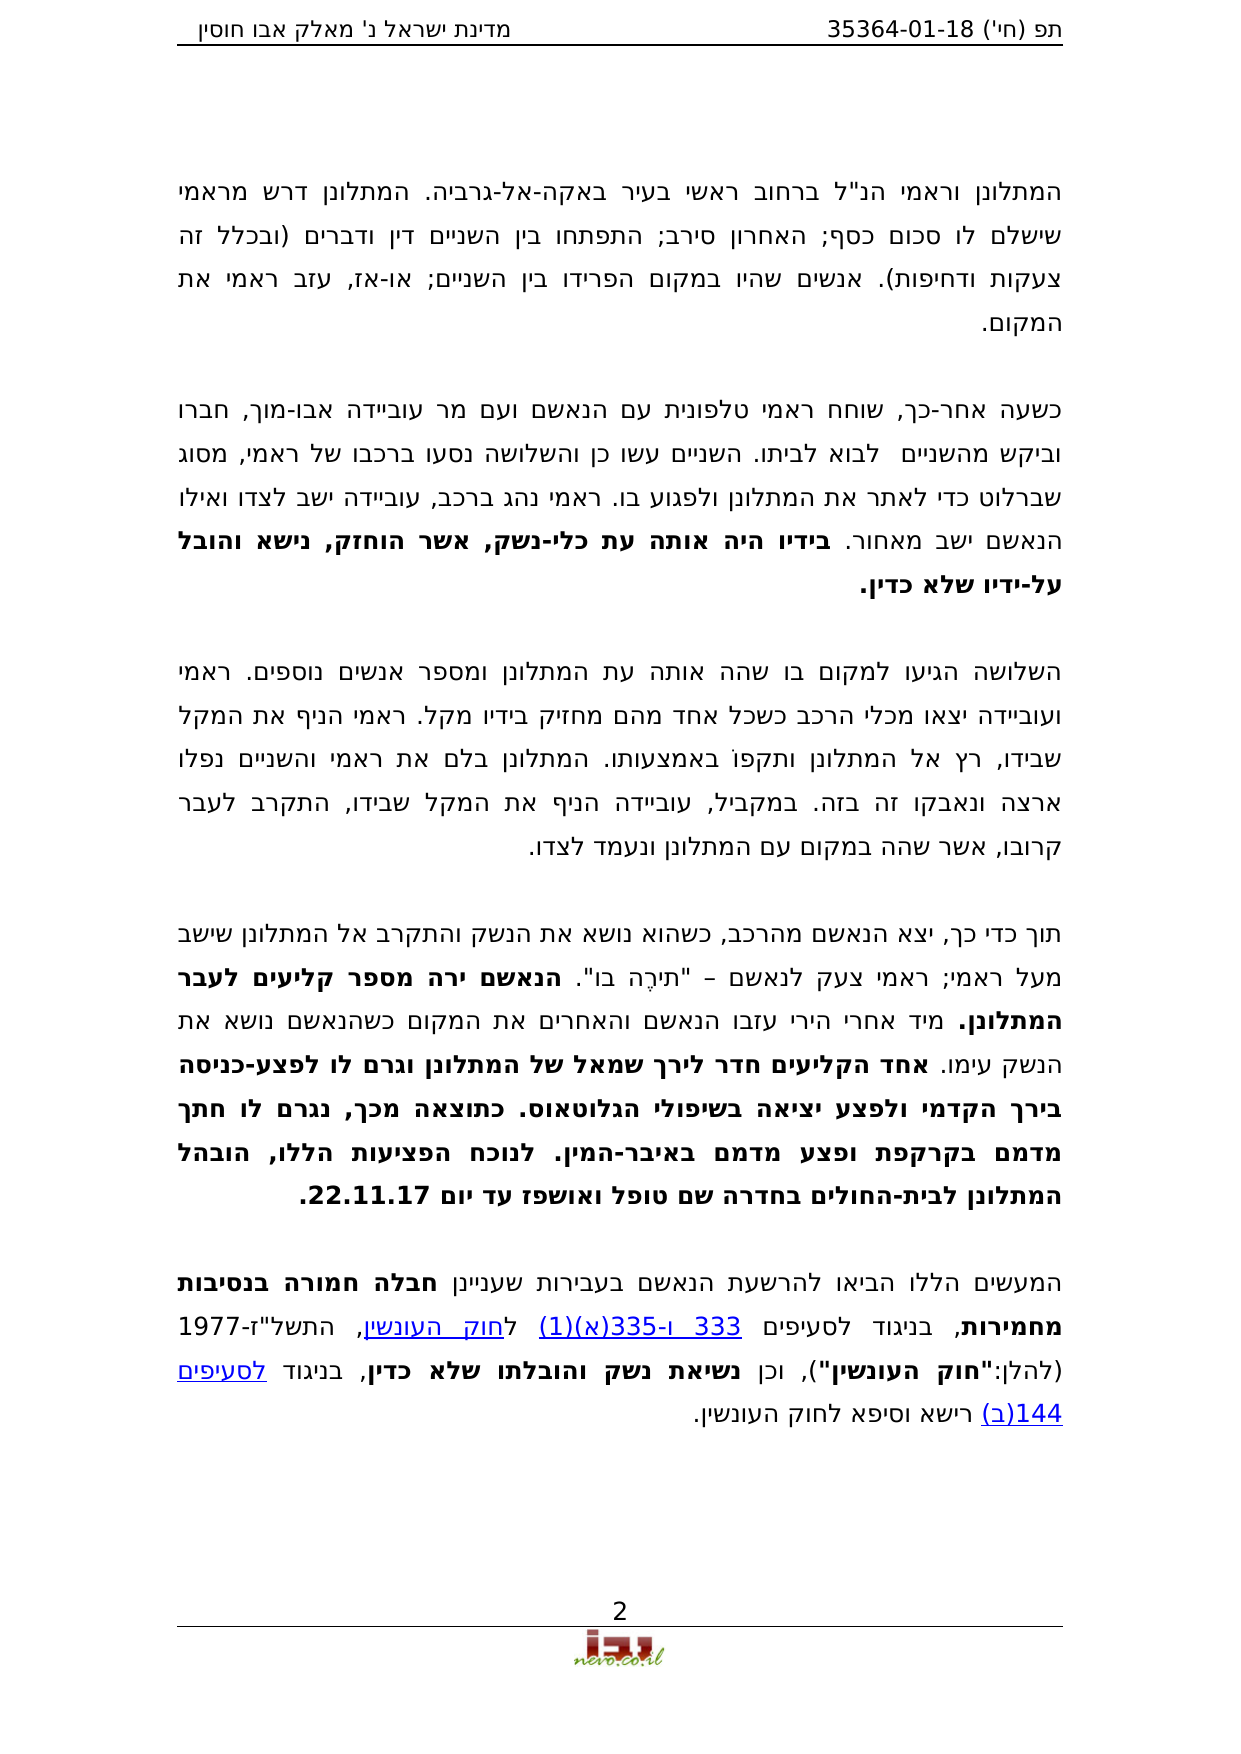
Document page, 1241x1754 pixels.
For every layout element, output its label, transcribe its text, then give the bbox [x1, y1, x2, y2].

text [177, 177, 1063, 338]
text המעשים הללו הביאו להרשעת הנאשם בעבירות שעניינן חבלה חמורה בנסיבות מחמירות, בניגוד לסעיפים 333 ו-335(א)(1) לחוק העונשין, התשל"ז-1977 (להלן:"חוק העונשין"), וכן נשיאת נשק והובלתו שלא כדין, בניגוד לסעיפים 144(ב) רישא וסיפא לחוק העונשין. [177, 1268, 1063, 1429]
picture [574, 1629, 666, 1667]
text תוך כדי כך, יצא הנאשם מהרכב, כשהוא נושא את הנשק והתקרב אל המתלונן שישב מעל ראמי; ראמי צעק לנאשם – "תירֶה בו". הנאשם ירה מספר קליעים לעבר המתלונן. מיד אחרי הירי עזבו הנאשם והאחרים את המקום כשהנאשם נושא את הנשק עימו. אחד הקליעים חדר לירך שמאל של המתלונן וגרם לו לפצע-כניסה בירך הקדמי ולפצע יציאה בשיפולי הגלוטאוס. כתוצאה מכך, נגרם לו חתך מדמם בקרקפת ופצע מדמם באיבר-המין. לנוכח הפציעות הללו, הובהל המתלונן לבית-החולים בחדרה שם טופל ואושפז עד יום 22.11.17. [177, 919, 1063, 1211]
text כשעה אחר-כך, שוחח ראמי טלפונית עם הנאשם ועם מר עוביידה אבו-מוך, חברו וביקש מהשניים לבוא לביתו. השניים עשו כן והשלושה נסעו ברכבו של ראמי, מסוג שברלוט כדי לאתר את המתלונן ולפגוע בו. ראמי נהג ברכב, עוביידה ישב לצדו ואילו הנאשם ישב מאחור. בידיו היה אותה עת כלי-נשק, אשר הוחזק, נישא והובל על-ידיו שלא כדין. [177, 395, 1063, 599]
text השלושה הגיעו למקום בו שהה אותה עת המתלונן ומספר אנשים נוספים. ראמי ועוביידה יצאו מכלי הרכב כשכל אחד מהם מחזיק בידיו מקל. ראמי הניף את המקל שבידו, רץ אל המתלונן ותקפוׂ באמצעותו. המתלונן בלם את ראמי והשניים נפלו ארצה ונאבקו זה בזה. במקביל, עוביידה הניף את המקל שבידו, התקרב לעבר קרובו, אשר שהה במקום עם המתלונן ונעמד לצדו. [177, 657, 1063, 861]
